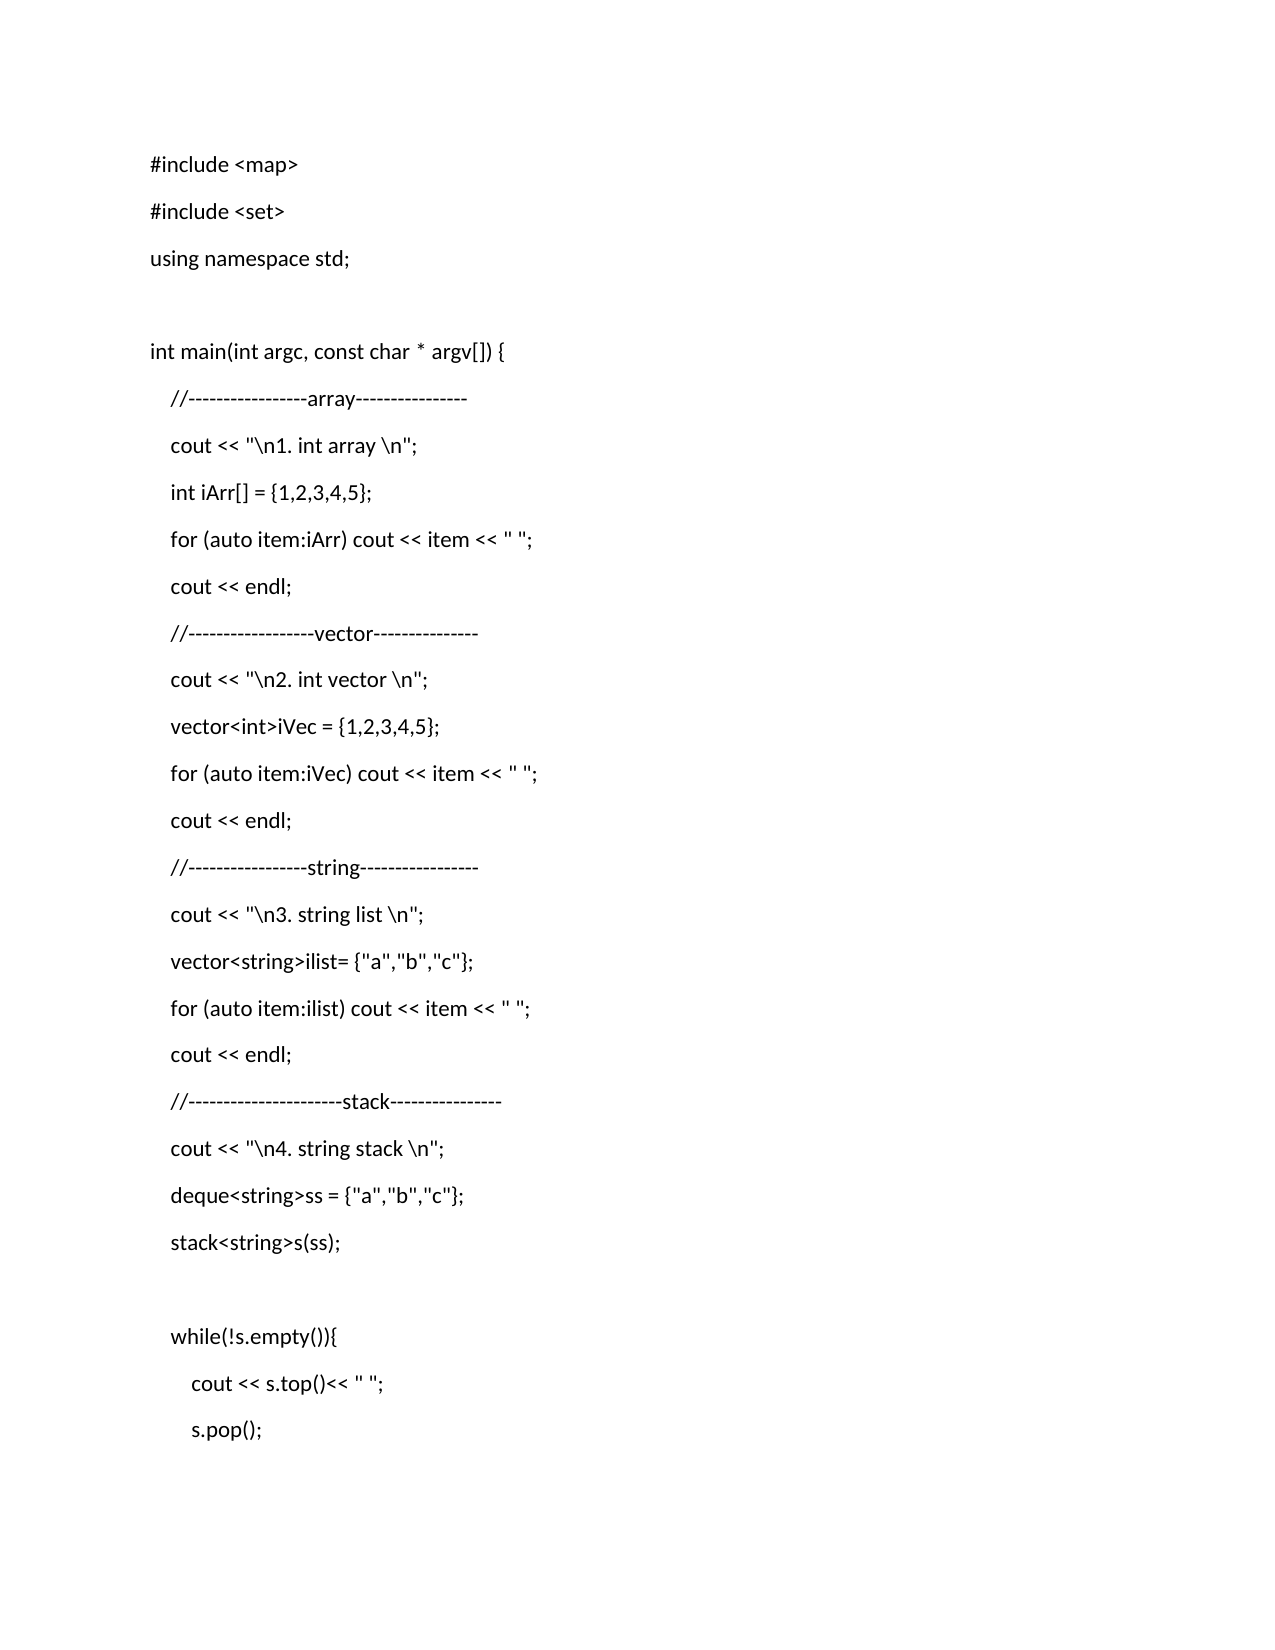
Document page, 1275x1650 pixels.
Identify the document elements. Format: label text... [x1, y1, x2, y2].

text while(!s.empty()){ [150, 1322, 1125, 1350]
text int iArr[] = {1,2,3,4,5}; [150, 478, 1125, 506]
text for (auto item:iArr) cout << item << " "; [150, 525, 1125, 553]
text cout << "\n4. string stack \n"; [150, 1134, 1125, 1162]
text stack<string>s(ss); [150, 1228, 1125, 1256]
text int main(int argc, const char * argv[]) { [150, 337, 1125, 366]
text cout << "\n2. int vector \n"; [150, 666, 1125, 694]
text #include <map> [150, 150, 1125, 178]
text using namespace std; [150, 244, 1125, 272]
text cout << s.top()<< " "; [150, 1369, 1125, 1397]
text cout << "\n3. string list \n"; [150, 900, 1125, 928]
text cout << "\n1. int array \n"; [150, 431, 1125, 459]
text //------------------vector--------------- [150, 619, 1125, 647]
text cout << endl; [150, 1041, 1125, 1069]
text cout << endl; [150, 572, 1125, 600]
text vector<int>iVec = {1,2,3,4,5}; [150, 712, 1125, 741]
text for (auto item:ilist) cout << item << " "; [150, 994, 1125, 1022]
text cout << endl; [150, 806, 1125, 834]
text for (auto item:iVec) cout << item << " "; [150, 759, 1125, 787]
text //-----------------array---------------- [150, 384, 1125, 412]
text s.pop(); [150, 1416, 1125, 1444]
text //----------------------stack---------------- [150, 1087, 1125, 1116]
text #include <set> [150, 197, 1125, 225]
text //-----------------string----------------- [150, 853, 1125, 881]
text deque<string>ss = {"a","b","c"}; [150, 1181, 1125, 1209]
text vector<string>ilist= {"a","b","c"}; [150, 947, 1125, 975]
